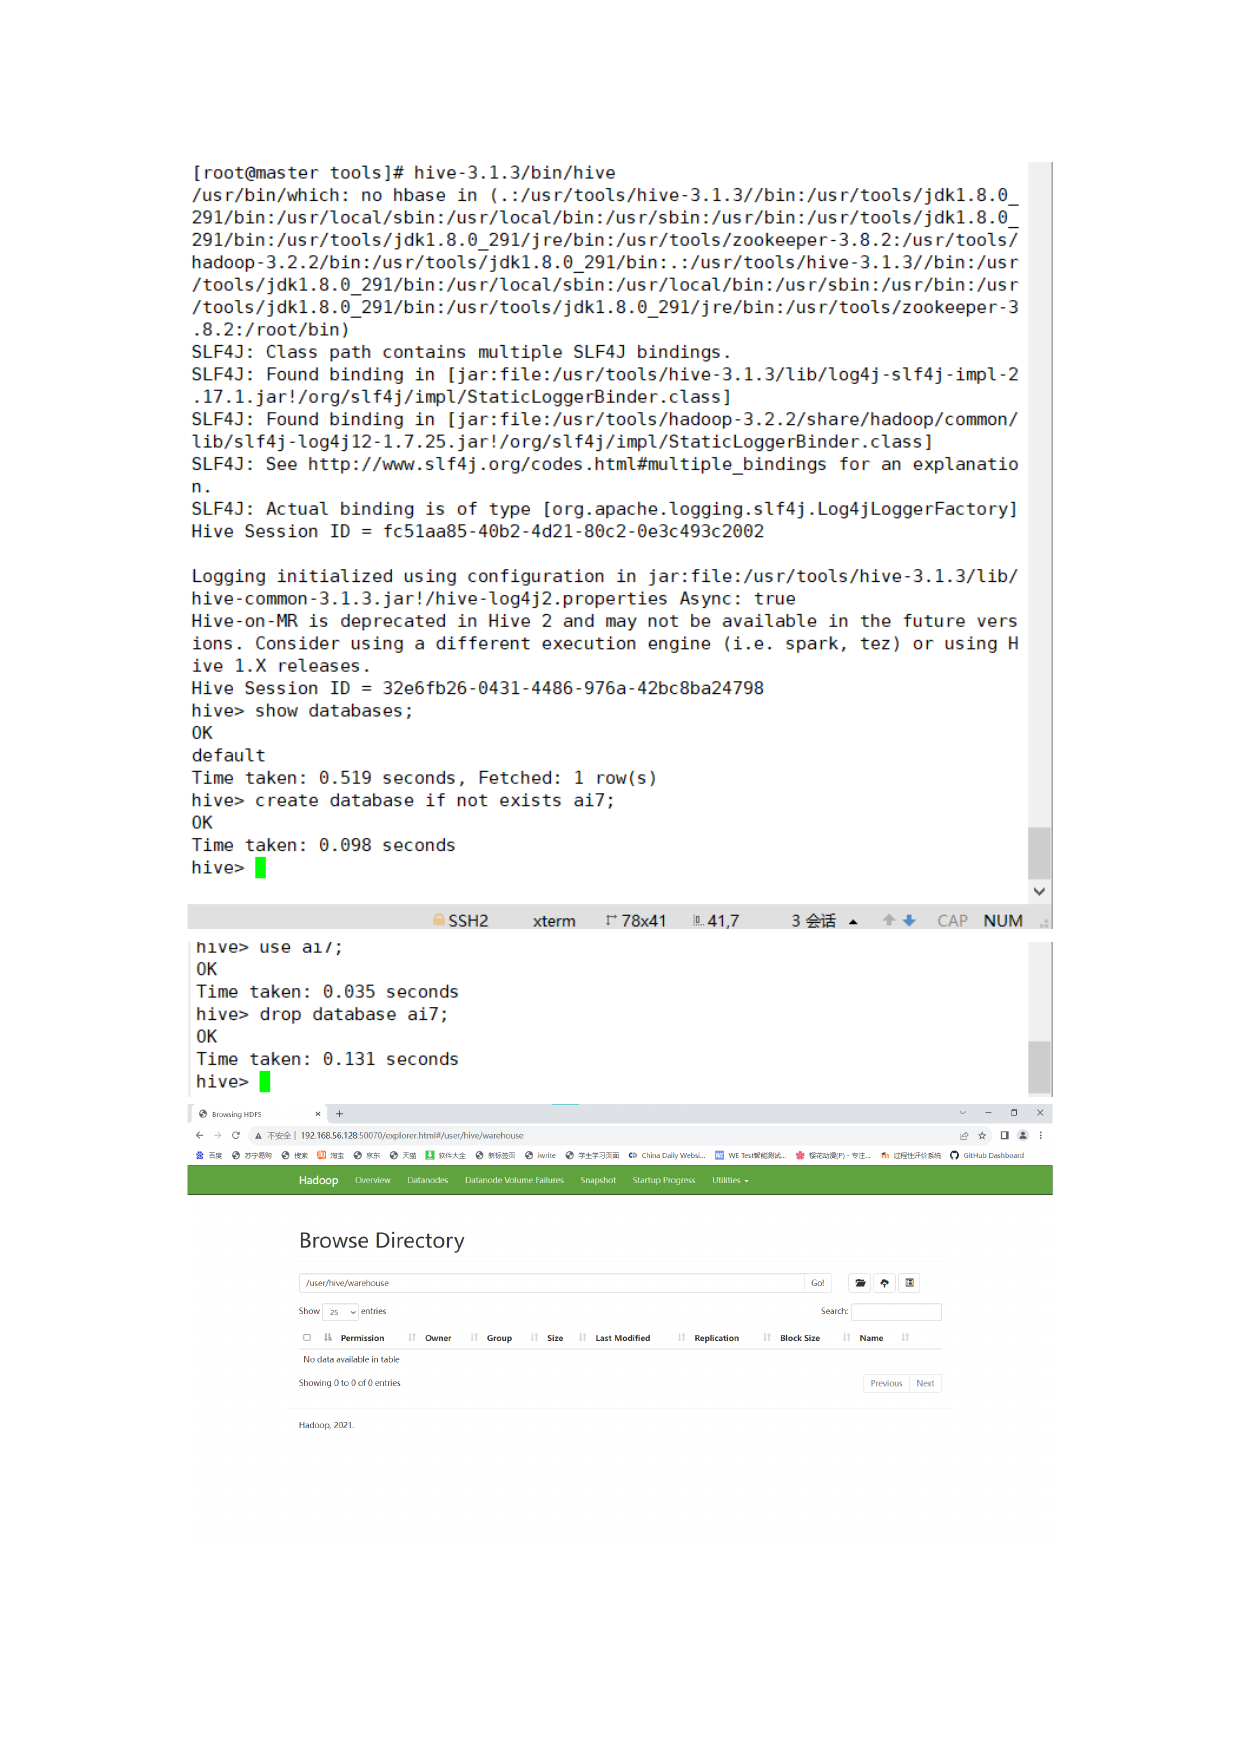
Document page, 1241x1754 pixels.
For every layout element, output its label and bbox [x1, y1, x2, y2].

picture [187, 942, 1053, 1097]
picture [187, 1104, 1053, 1548]
picture [187, 162, 1053, 929]
